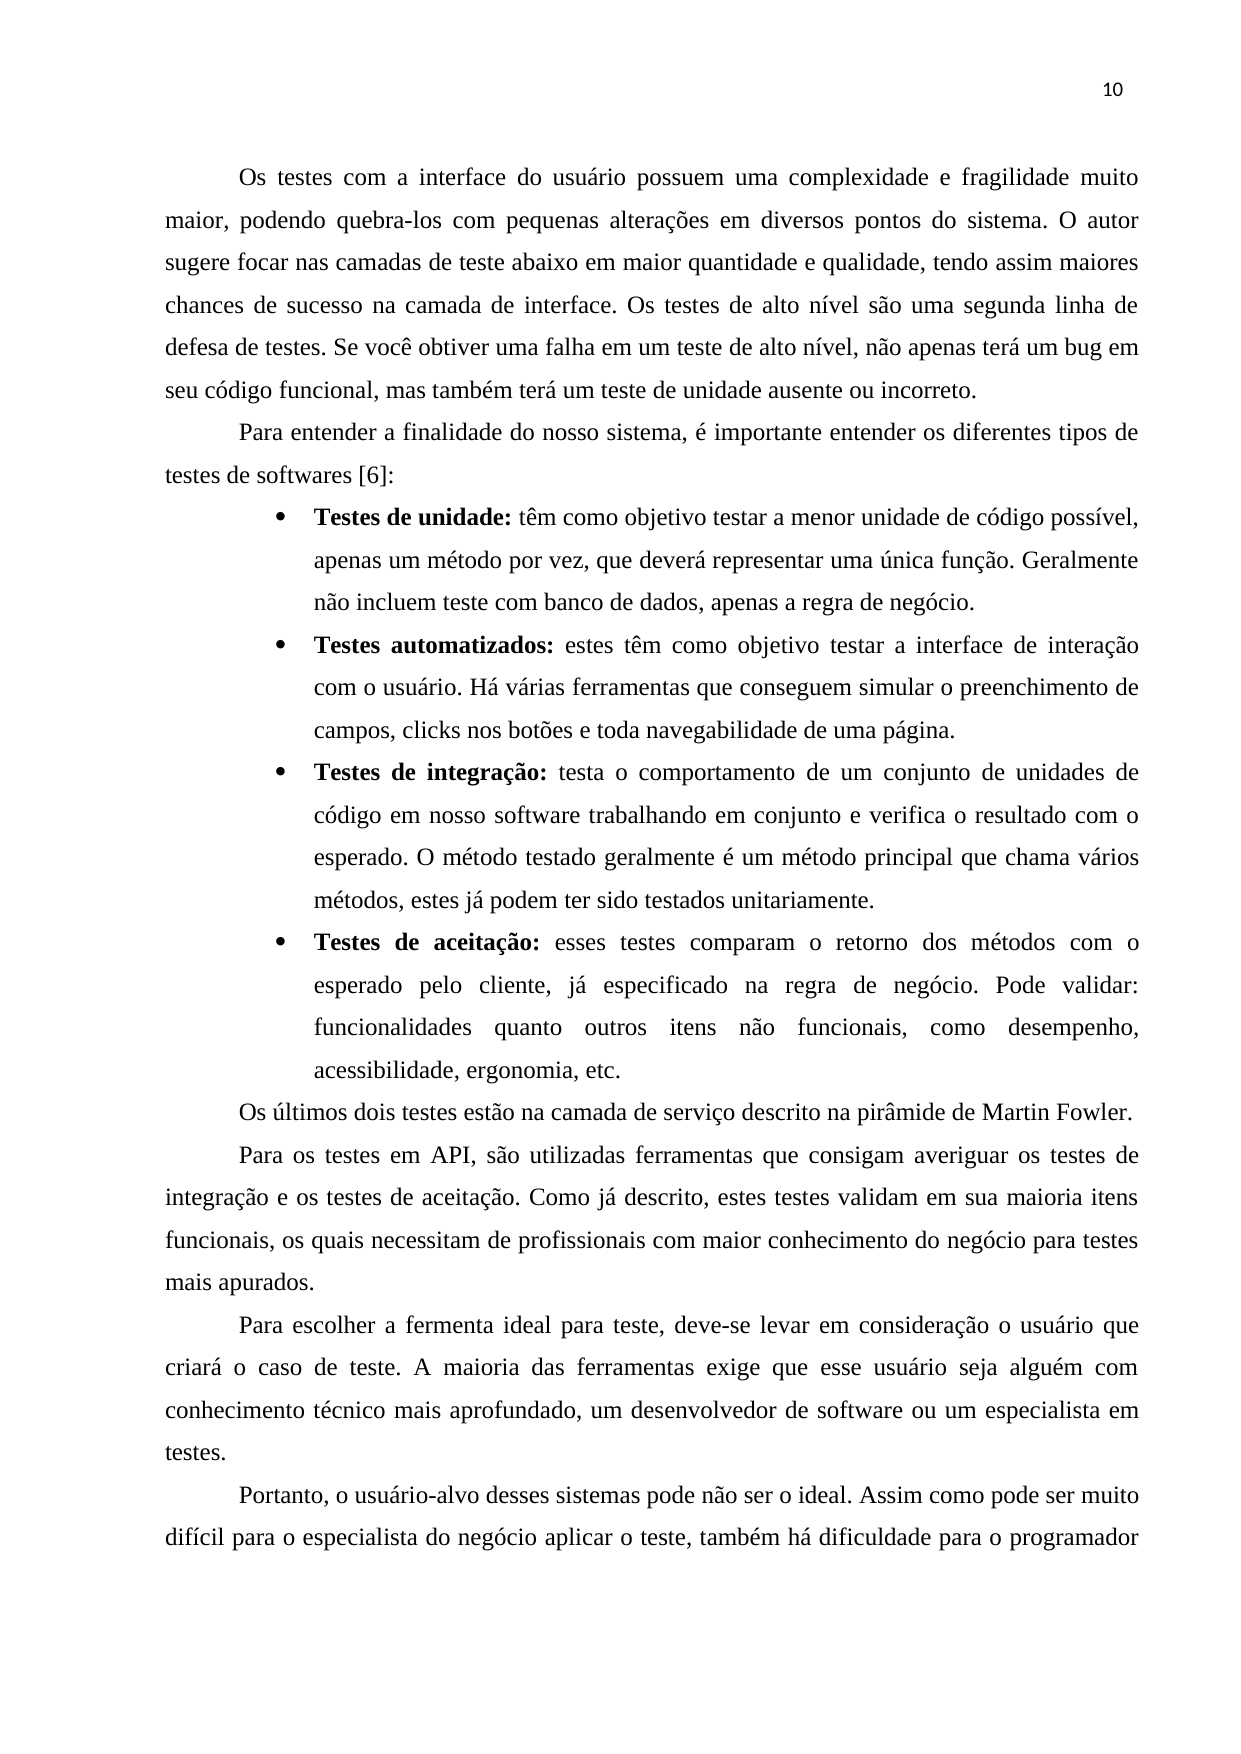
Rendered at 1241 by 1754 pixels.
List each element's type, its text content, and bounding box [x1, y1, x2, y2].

text Os últimos dois testes estão na camada de serviço descrito na pirâmide de Martin Fowler. [165, 1097, 1140, 1126]
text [165, 1480, 1140, 1551]
list Testes de integração: testa o comportamento de um conjunto de unidades de código em nosso software trabalhando em conjunto e verifica o resultado com o esperado. O método testado geralmente é um método principal que chama vários métodos, estes já podem ter sido testados unitariamente. [276, 757, 1140, 914]
text Para entender a finalidade do nosso sistema, é importante entender os diferentes tipos de testes de softwares [6]: [165, 417, 1140, 489]
text Para escolher a fermenta ideal para teste, deve-se levar em consideração o usuário que criará o caso de teste. A maioria das ferramentas exige que esse usuário seja alguém com conhecimento técnico mais aprofundado, um desenvolvedor de software ou um especialista em testes. [165, 1310, 1140, 1466]
list Testes automatizados: estes têm como objetivo testar a interface de interação com o usuário. Há várias ferramentas que conseguem simular o preenchimento de campos, clicks nos botões e toda navegabilidade de uma página. [276, 630, 1140, 744]
list Testes de unidade: têm como objetivo testar a menor unidade de código possível, apenas um método por vez, que deverá representar uma única função. Geralmente não incluem teste com banco de dados, apenas a regra de negócio. [276, 502, 1140, 616]
text Para os testes em API, são utilizadas ferramentas que consigam averiguar os testes de integração e os testes de aceitação. Como já descrito, estes testes validam em sua maioria itens funcionais, os quais necessitam de profissionais com maior conhecimento do negócio para testes mais apurados. [165, 1140, 1140, 1296]
text Os testes com a interface do usuário possuem uma complexidade e fragilidade muito maior, podendo quebra-los com pequenas alterações em diversos pontos do sistema. O autor sugere focar nas camadas de teste abaixo em maior quantidade e qualidade, tendo assim maiores chances de sucesso na camada de interface. Os testes de alto nível são uma segunda linha de defesa de testes. Se você obtiver uma falha em um teste de alto nível, não apenas terá um bug em seu código funcional, mas também terá um teste de unidade ausente ou incorreto. [165, 162, 1140, 404]
list Testes de aceitação: esses testes comparam o retorno dos métodos com o esperado pelo cliente, já especificado na regra de negócio. Pode validar: funcionalidades quanto outros itens não funcionais, como desempenho, acessibilidade, ergonomia, etc. [276, 927, 1140, 1084]
